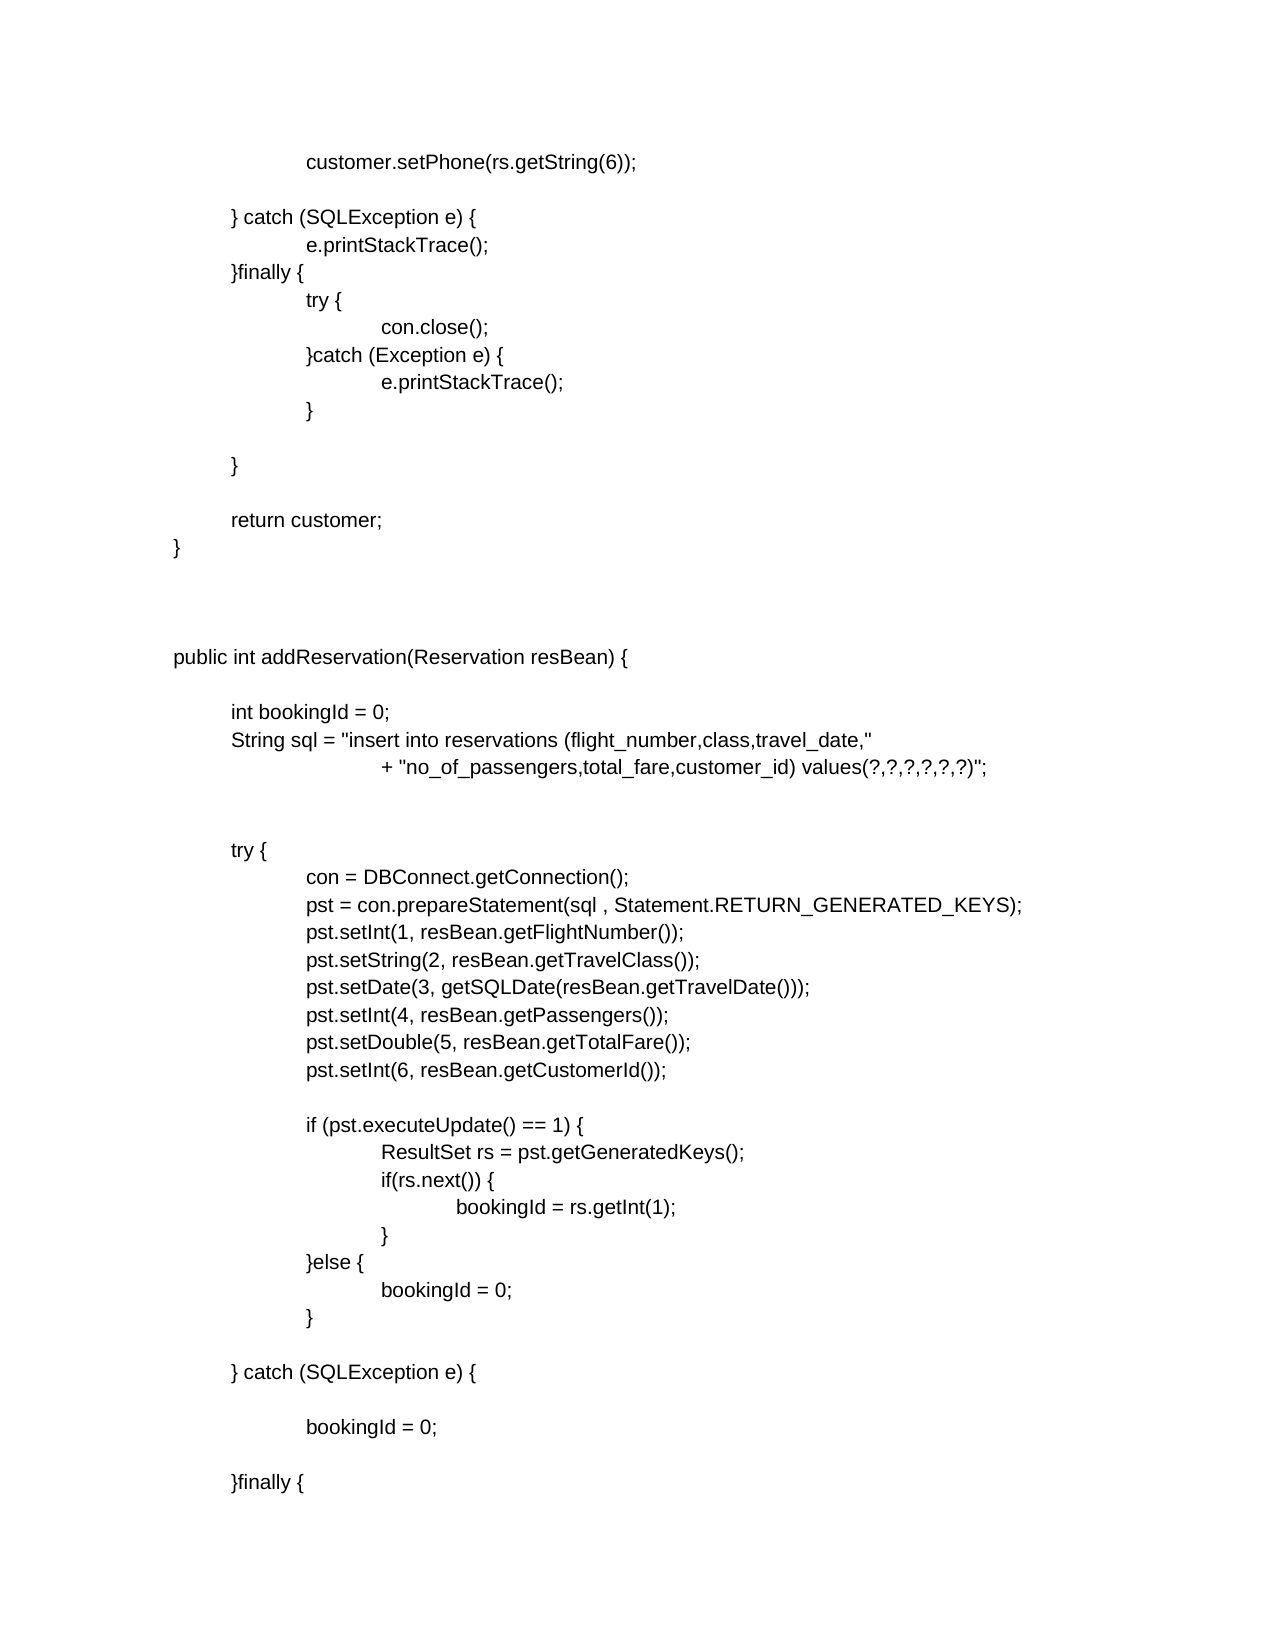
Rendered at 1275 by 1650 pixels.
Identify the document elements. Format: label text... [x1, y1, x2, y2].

text pst.setInt(1, resBean.getFlightNumber()); [150, 920, 1125, 944]
text bookingId = 0; [150, 1415, 1125, 1439]
text } catch (SQLException e) { [150, 205, 1125, 229]
text bookingId = 0; [150, 1277, 1125, 1301]
text customer.setPhone(rs.getString(6)); [150, 150, 1125, 174]
text int bookingId = 0; [150, 700, 1125, 724]
text }catch (Exception e) { [150, 342, 1125, 366]
text con.close(); [150, 315, 1125, 339]
text pst.setDouble(5, resBean.getTotalFare()); [150, 1030, 1125, 1054]
text if(rs.next()) { [150, 1167, 1125, 1191]
text bookingId = rs.getInt(1); [150, 1195, 1125, 1219]
text pst.setInt(4, resBean.getPassengers()); [150, 1002, 1125, 1026]
text } [150, 452, 1125, 476]
text try { [150, 287, 1125, 311]
text String sql = "insert into reservations (flight_number,class,travel_date," [150, 727, 1125, 751]
text }finally { [150, 1470, 1125, 1494]
text public int addReservation(Reservation resBean) { [150, 645, 1125, 669]
text } [150, 397, 1125, 421]
text ResultSet rs = pst.getGeneratedKeys(); [150, 1140, 1125, 1164]
text } [150, 535, 1125, 559]
text e.printStackTrace(); [150, 232, 1125, 256]
text try { [150, 837, 1125, 861]
text con = DBConnect.getConnection(); [150, 865, 1125, 889]
text pst.setDate(3, getSQLDate(resBean.getTravelDate())); [150, 975, 1125, 999]
text pst.setString(2, resBean.getTravelClass()); [150, 947, 1125, 971]
text }else { [150, 1250, 1125, 1274]
text pst.setInt(6, resBean.getCustomerId()); [150, 1057, 1125, 1081]
text }finally { [150, 260, 1125, 284]
text pst = con.prepareStatement(sql , Statement.RETURN_GENERATED_KEYS); [150, 892, 1125, 916]
text if (pst.executeUpdate() == 1) { [150, 1112, 1125, 1136]
text } [150, 1305, 1125, 1329]
text e.printStackTrace(); [150, 370, 1125, 394]
text } catch (SQLException e) { [150, 1360, 1125, 1384]
text } [150, 1222, 1125, 1246]
text return customer; [150, 507, 1125, 531]
text + "no_of_passengers,total_fare,customer_id) values(?,?,?,?,?,?)"; [150, 755, 1125, 779]
